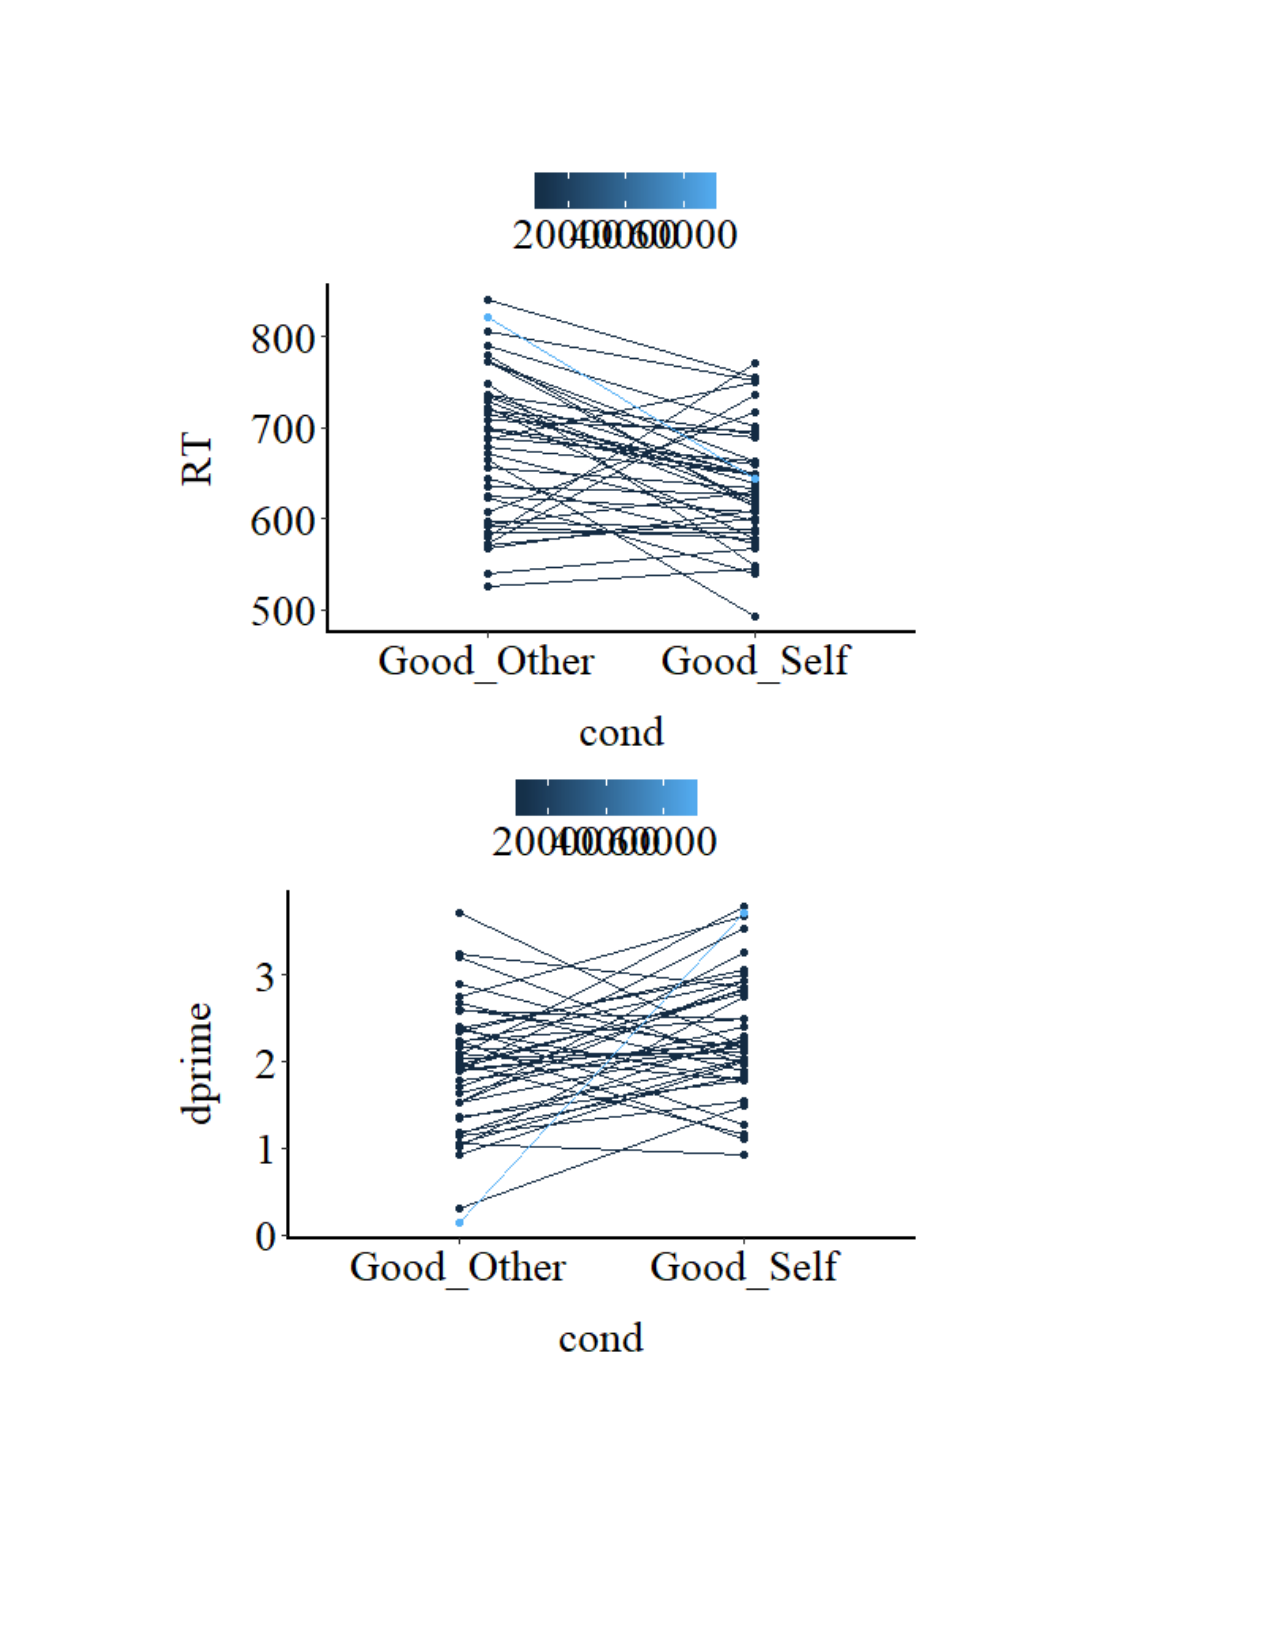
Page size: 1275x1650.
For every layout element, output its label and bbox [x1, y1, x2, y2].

picture [168, 150, 927, 1363]
